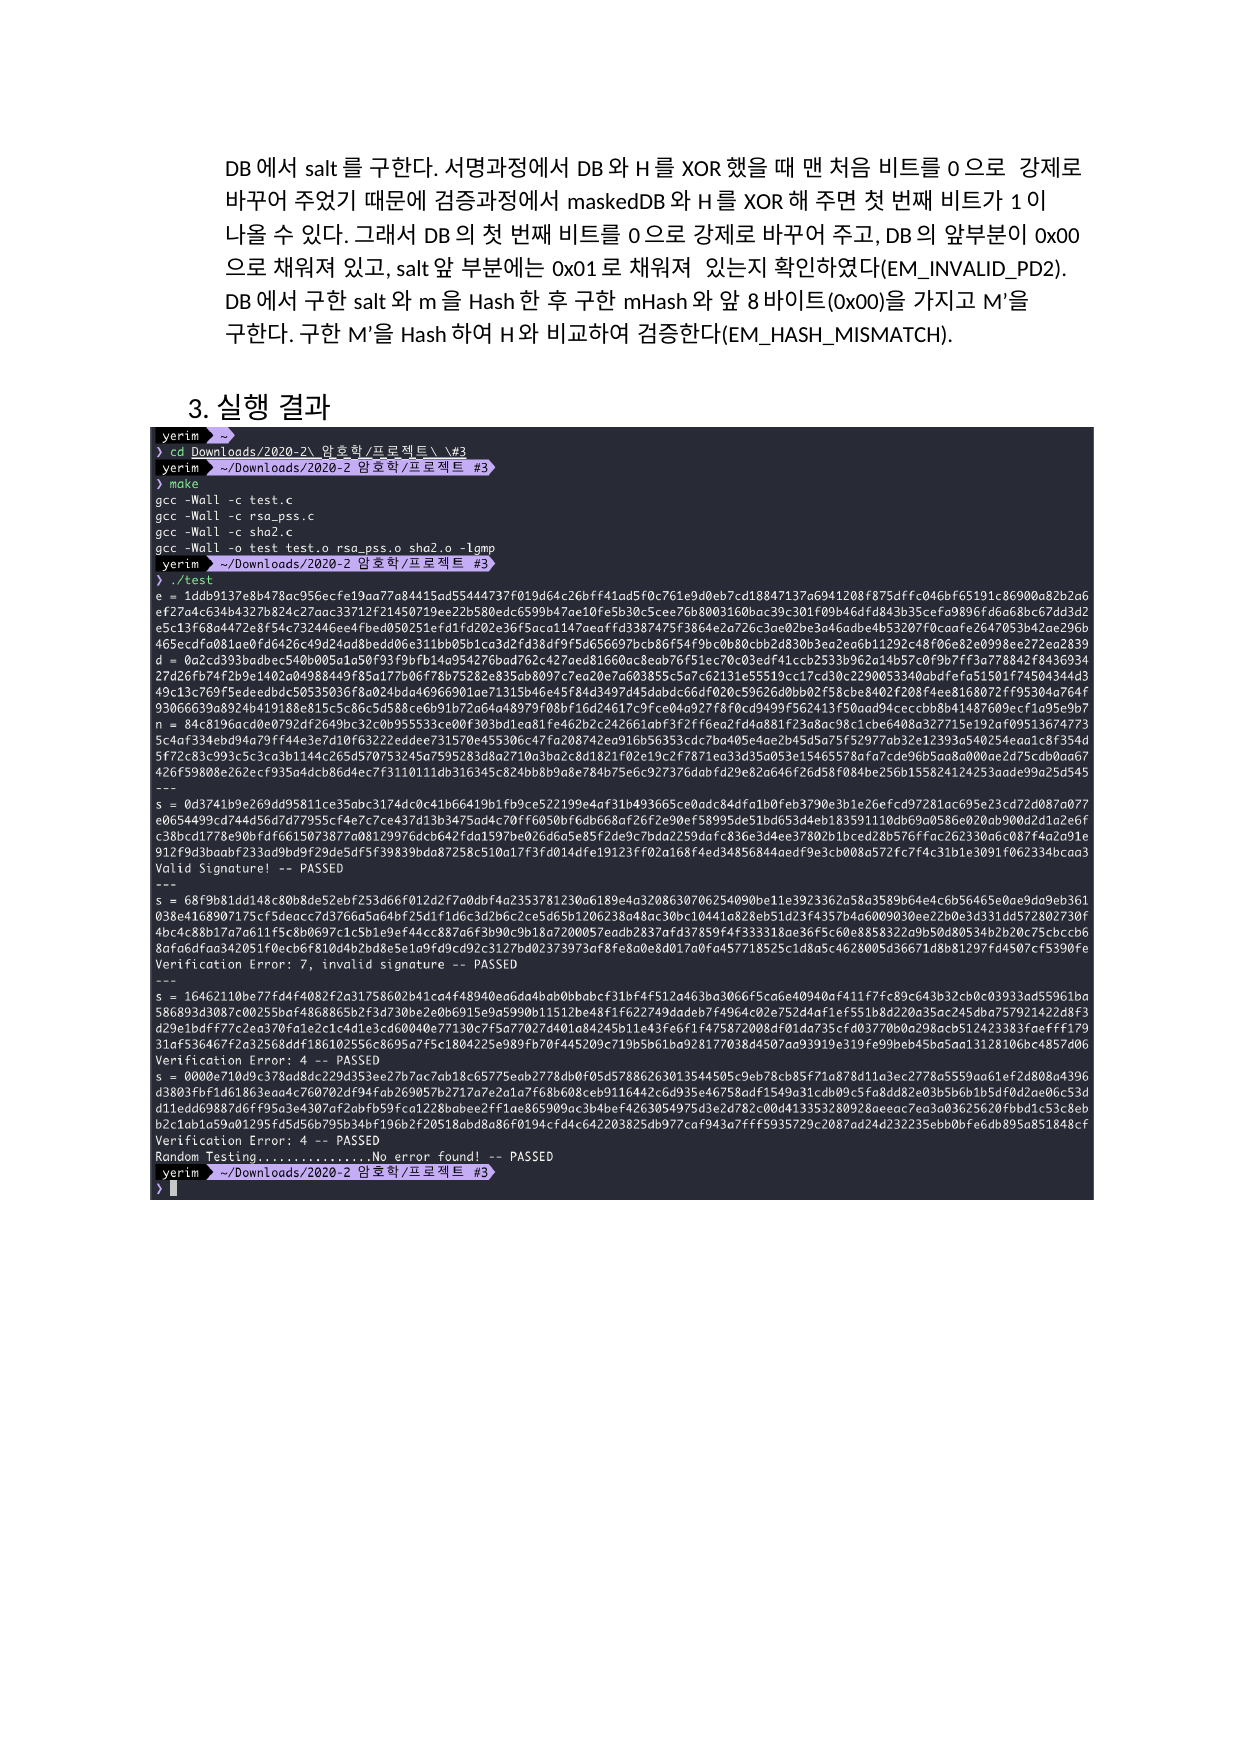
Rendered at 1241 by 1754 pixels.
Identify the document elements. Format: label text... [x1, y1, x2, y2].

text 3. 실행 결과 [187, 385, 1090, 427]
picture [150, 427, 1094, 1200]
